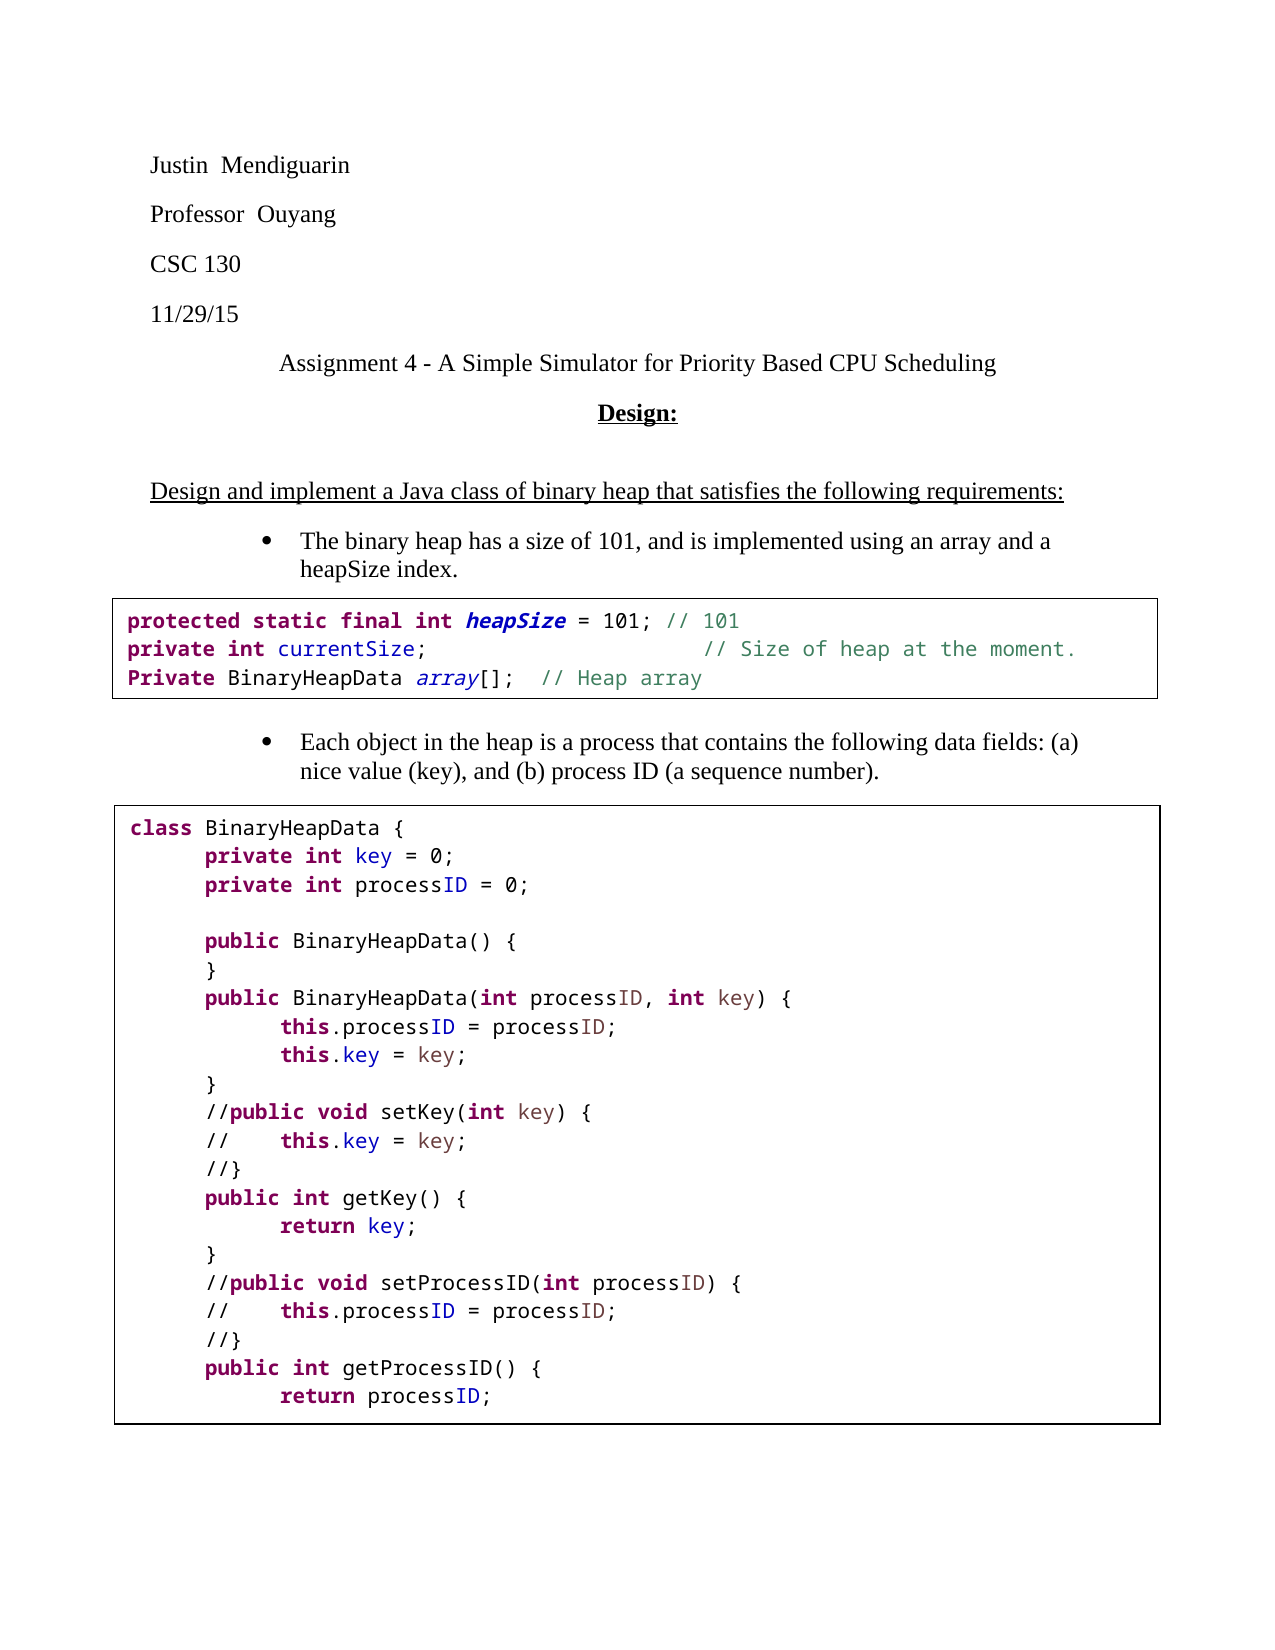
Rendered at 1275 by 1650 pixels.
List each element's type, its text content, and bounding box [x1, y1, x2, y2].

text Professor Ouyang [150, 199, 1125, 228]
text CSC 130 [150, 249, 1125, 278]
text Justin Mendiguarin [150, 150, 1125, 179]
text 11/29/15 [150, 299, 1125, 327]
text Assignment 4 - A Simple Simulator for Priority Based CPU Scheduling [150, 348, 1125, 377]
text Design and implement a Java class of binary heap that satisfies the following requirements: [150, 447, 1125, 505]
list The binary heap has a size of 101, and is implemented using an array and a heapSize index. [262, 526, 1125, 583]
list Each object in the heap is a process that contains the following data fields: (a) nice value (key), and (b) process ID (a sequence number). [262, 583, 1125, 784]
text Design: [150, 398, 1125, 427]
